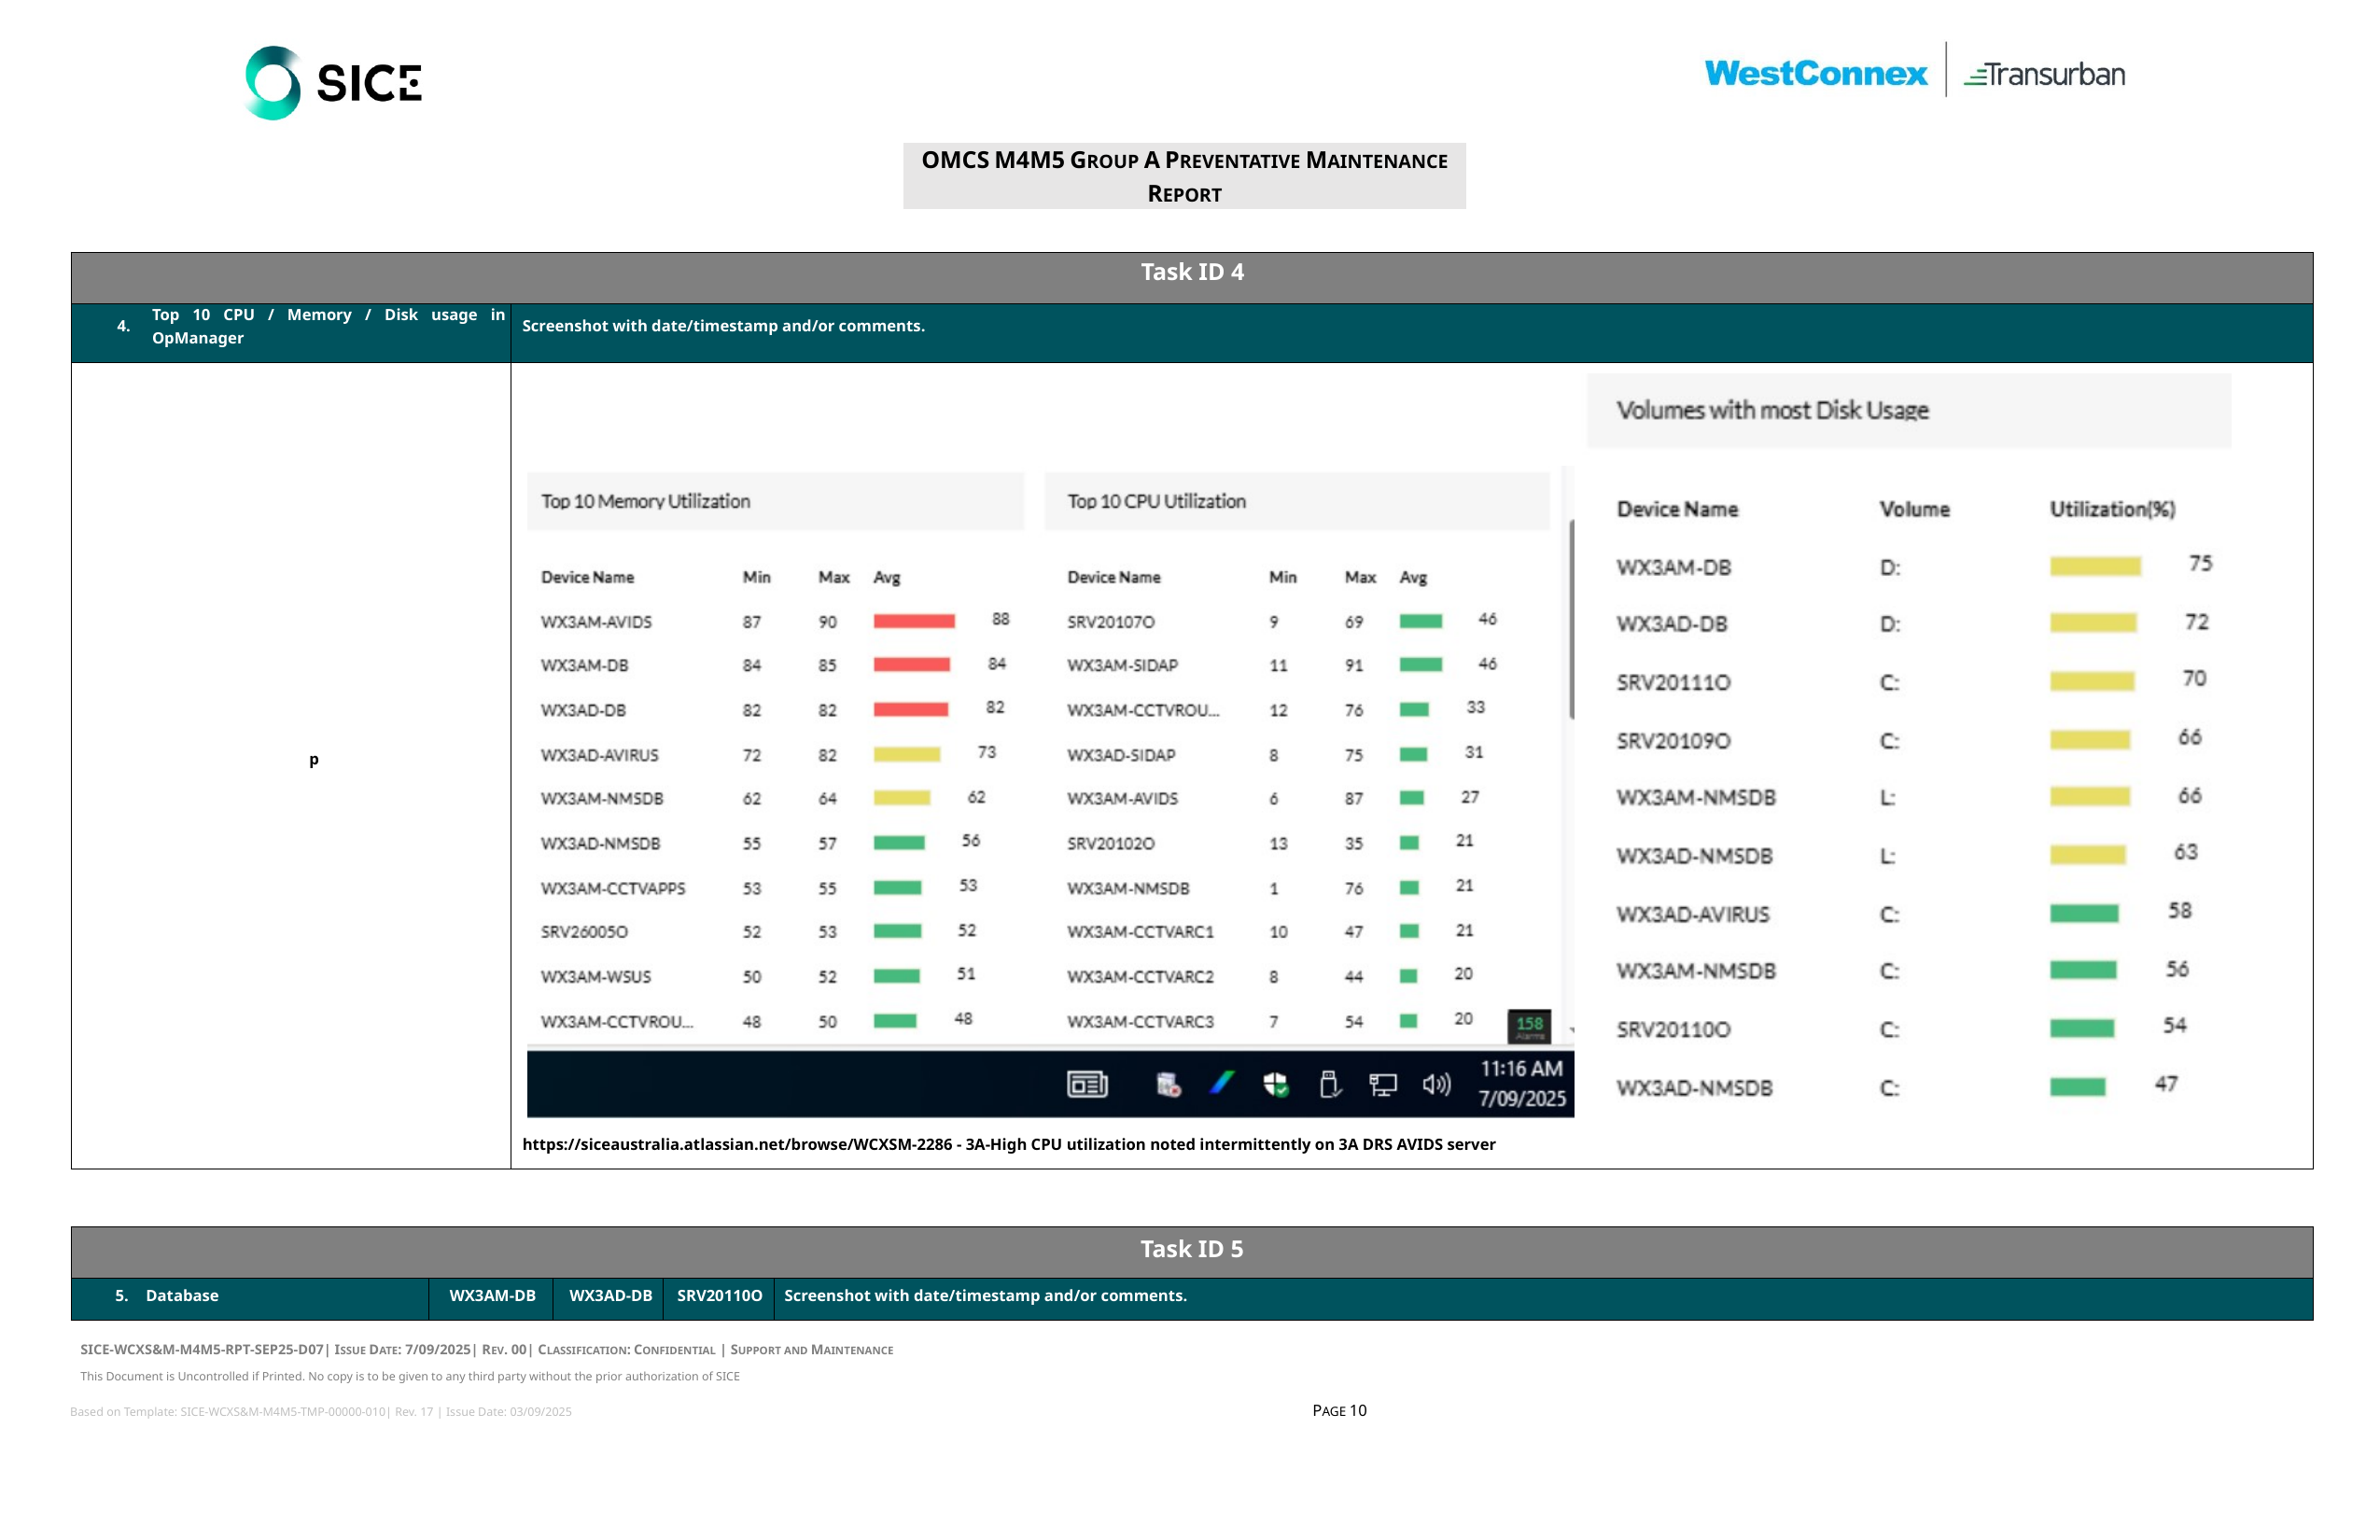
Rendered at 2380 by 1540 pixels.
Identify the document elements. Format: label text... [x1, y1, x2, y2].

table_cell Top 10 CPU / Memory / Disk usage in OpManager [151, 304, 511, 362]
table_cell Screenshot with date/timestamp and/or comments. [775, 1279, 2313, 1320]
table_cell 4. [72, 304, 151, 362]
table_cell p [151, 363, 511, 1169]
table_cell https://siceaustralia.atlassian.net/browse/WCXSM-2286 - 3A-High CPU utilization noted intermittently on 3A DRS AVIDS server [511, 363, 2313, 1169]
picture [527, 466, 1575, 1119]
table_header Task ID 4 [151, 253, 2313, 303]
table_cell Screenshot with date/timestamp and/or comments. [511, 304, 2313, 362]
table_cell WX3AD-DB [553, 1279, 663, 1320]
table_cell SRV20110O [664, 1279, 774, 1320]
table_cell WX3AM-DB [429, 1279, 553, 1320]
picture [1580, 373, 2232, 1120]
table_header Task ID 5 [72, 1227, 2313, 1278]
table_cell [72, 363, 151, 1169]
picture [209, 27, 457, 138]
table_header [72, 253, 151, 303]
picture [1700, 39, 2130, 100]
table_cell 5. Database [72, 1279, 428, 1320]
